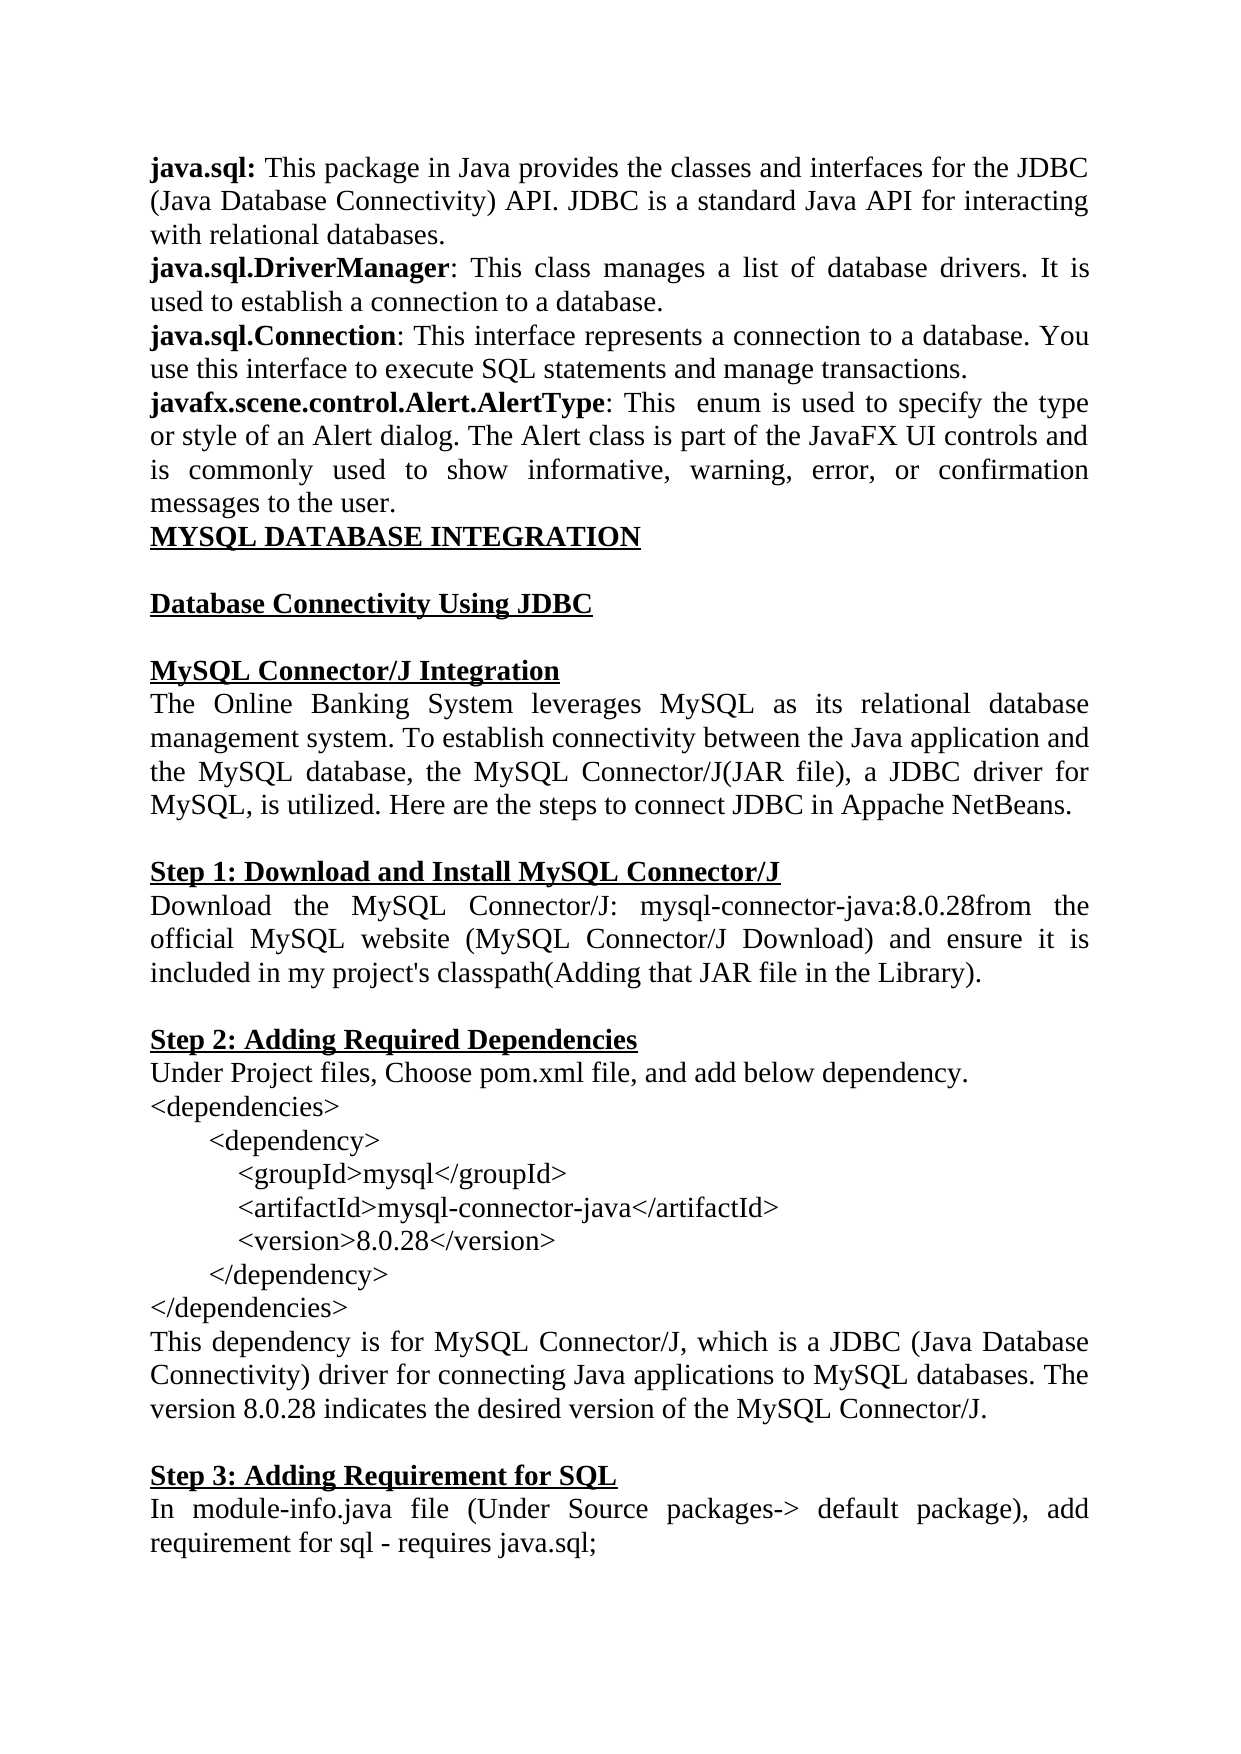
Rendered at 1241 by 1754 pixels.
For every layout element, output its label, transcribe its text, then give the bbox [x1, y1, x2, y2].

text <groupId>mysql</groupId> [150, 1156, 1090, 1190]
text <version>8.0.28</version> [150, 1223, 1090, 1257]
text java.sql: This package in Java provides the classes and interfaces for the JDBC (Java Database Connectivity) API. JDBC is a standard Java API for interacting with relational databases. [150, 150, 1090, 251]
text <dependencies> [150, 1089, 1090, 1123]
text Step 3: Adding Requirement for SQL [150, 1458, 1090, 1492]
text java.sql.DriverManager: This class manages a list of database drivers. It is used to establish a connection to a database. [150, 251, 1090, 318]
text Database Connectivity Using JDBC [150, 586, 1090, 619]
text MySQL Connector/J Integration [150, 653, 1090, 687]
text Download the MySQL Connector/J: mysql-connector-java:8.0.28from the official MySQL website (MySQL Connector/J Download) and ensure it is included in my project's classpath(Adding that JAR file in the Library). [150, 888, 1090, 988]
text </dependency> [150, 1257, 1090, 1290]
text The Online Banking System leverages MySQL as its relational database management system. To establish connectivity between the Java application and the MySQL database, the MySQL Connector/J(JAR file), a JDBC driver for MySQL, is utilized. Here are the steps to connect JDBC in Appache NetBeans. [150, 687, 1090, 821]
text This dependency is for MySQL Connector/J, which is a JDBC (Java Database Connectivity) driver for connecting Java applications to MySQL databases. The version 8.0.28 indicates the desired version of the MySQL Connector/J. [150, 1324, 1090, 1424]
text javafx.scene.control.Alert.AlertType: This enum is used to specify the type or style of an Alert dialog. The Alert class is part of the JavaFX UI controls and is commonly used to show informative, warning, error, or confirmation messages to the user. [150, 385, 1090, 519]
text In module-info.java file (Under Source packages-> default package), add requirement for sql - requires java.sql; [150, 1492, 1090, 1559]
text Step 1: Download and Install MySQL Connector/J [150, 854, 1090, 888]
text Under Project files, Choose pom.xml file, and add below dependency. [150, 1056, 1090, 1089]
text <dependency> [150, 1123, 1090, 1156]
text Step 2: Adding Required Dependencies [150, 1022, 1090, 1056]
text MYSQL DATABASE INTEGRATION [150, 519, 1090, 552]
text <artifactId>mysql-connector-java</artifactId> [150, 1190, 1090, 1223]
text </dependencies> [150, 1290, 1090, 1324]
text java.sql.Connection: This interface represents a connection to a database. You use this interface to execute SQL statements and manage transactions. [150, 318, 1090, 385]
